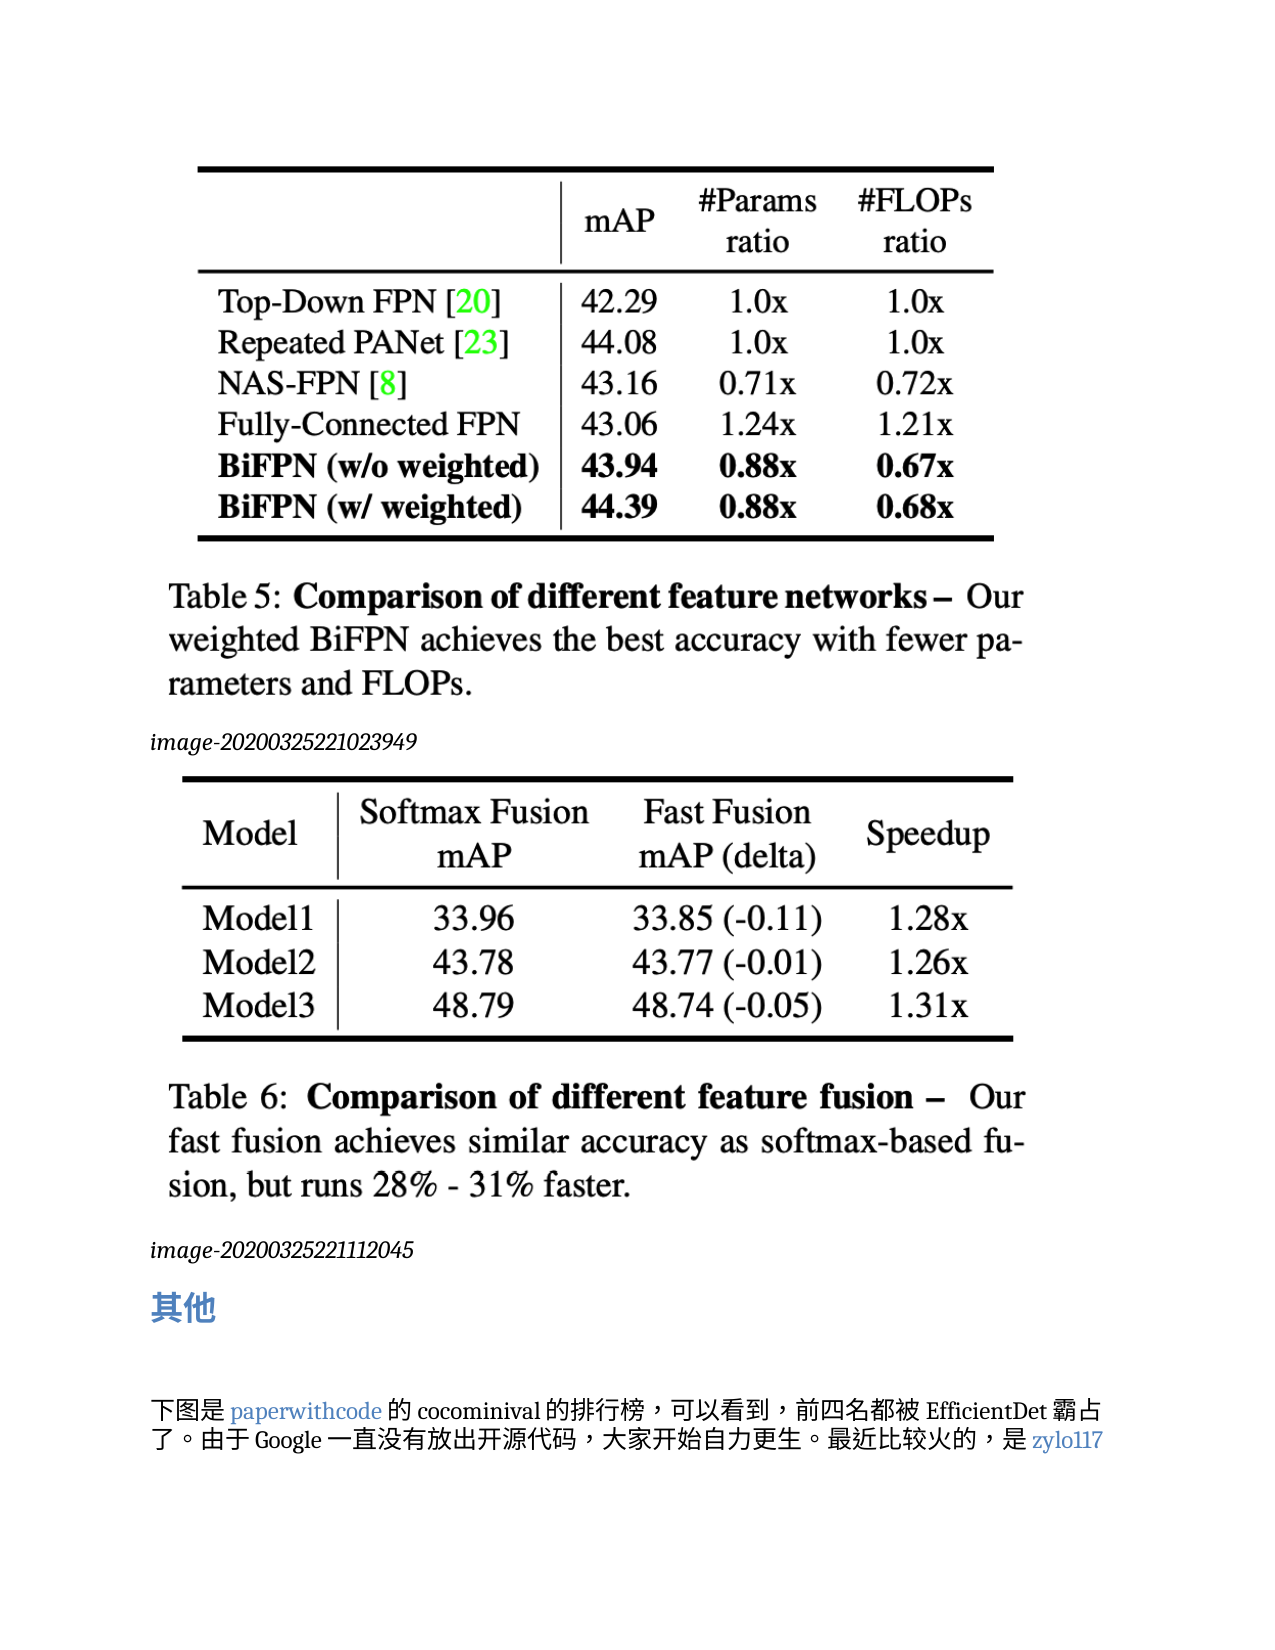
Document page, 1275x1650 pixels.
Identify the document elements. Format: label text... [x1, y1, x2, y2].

text image-20200325221023949 [150, 728, 1125, 756]
picture [168, 768, 1044, 1215]
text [150, 1397, 1125, 1454]
picture [168, 150, 1044, 707]
text image-20200325221112045 [150, 1236, 1125, 1264]
subtitle 其他 [150, 1285, 1125, 1331]
